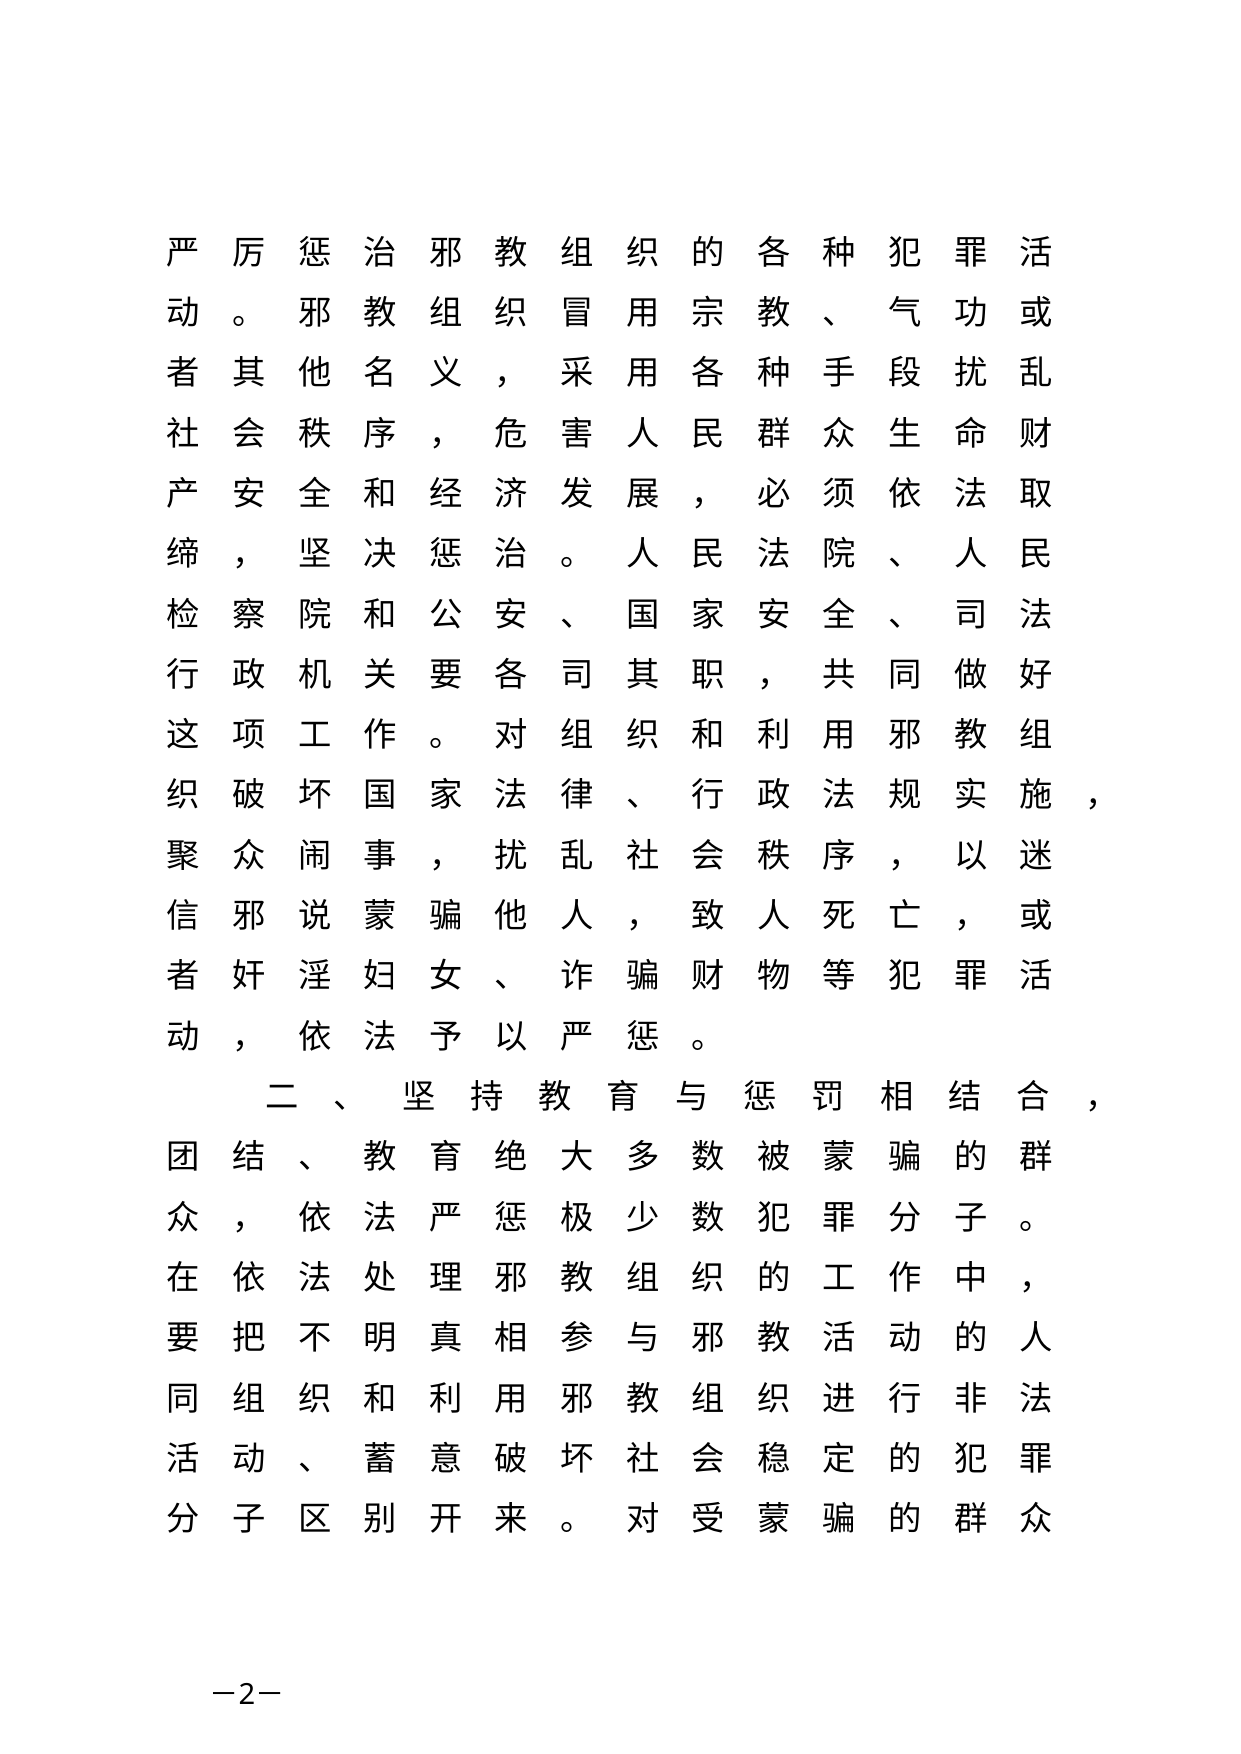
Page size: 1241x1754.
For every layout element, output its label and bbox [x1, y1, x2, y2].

text [167, 1064, 1085, 1546]
text [167, 219, 1085, 1064]
